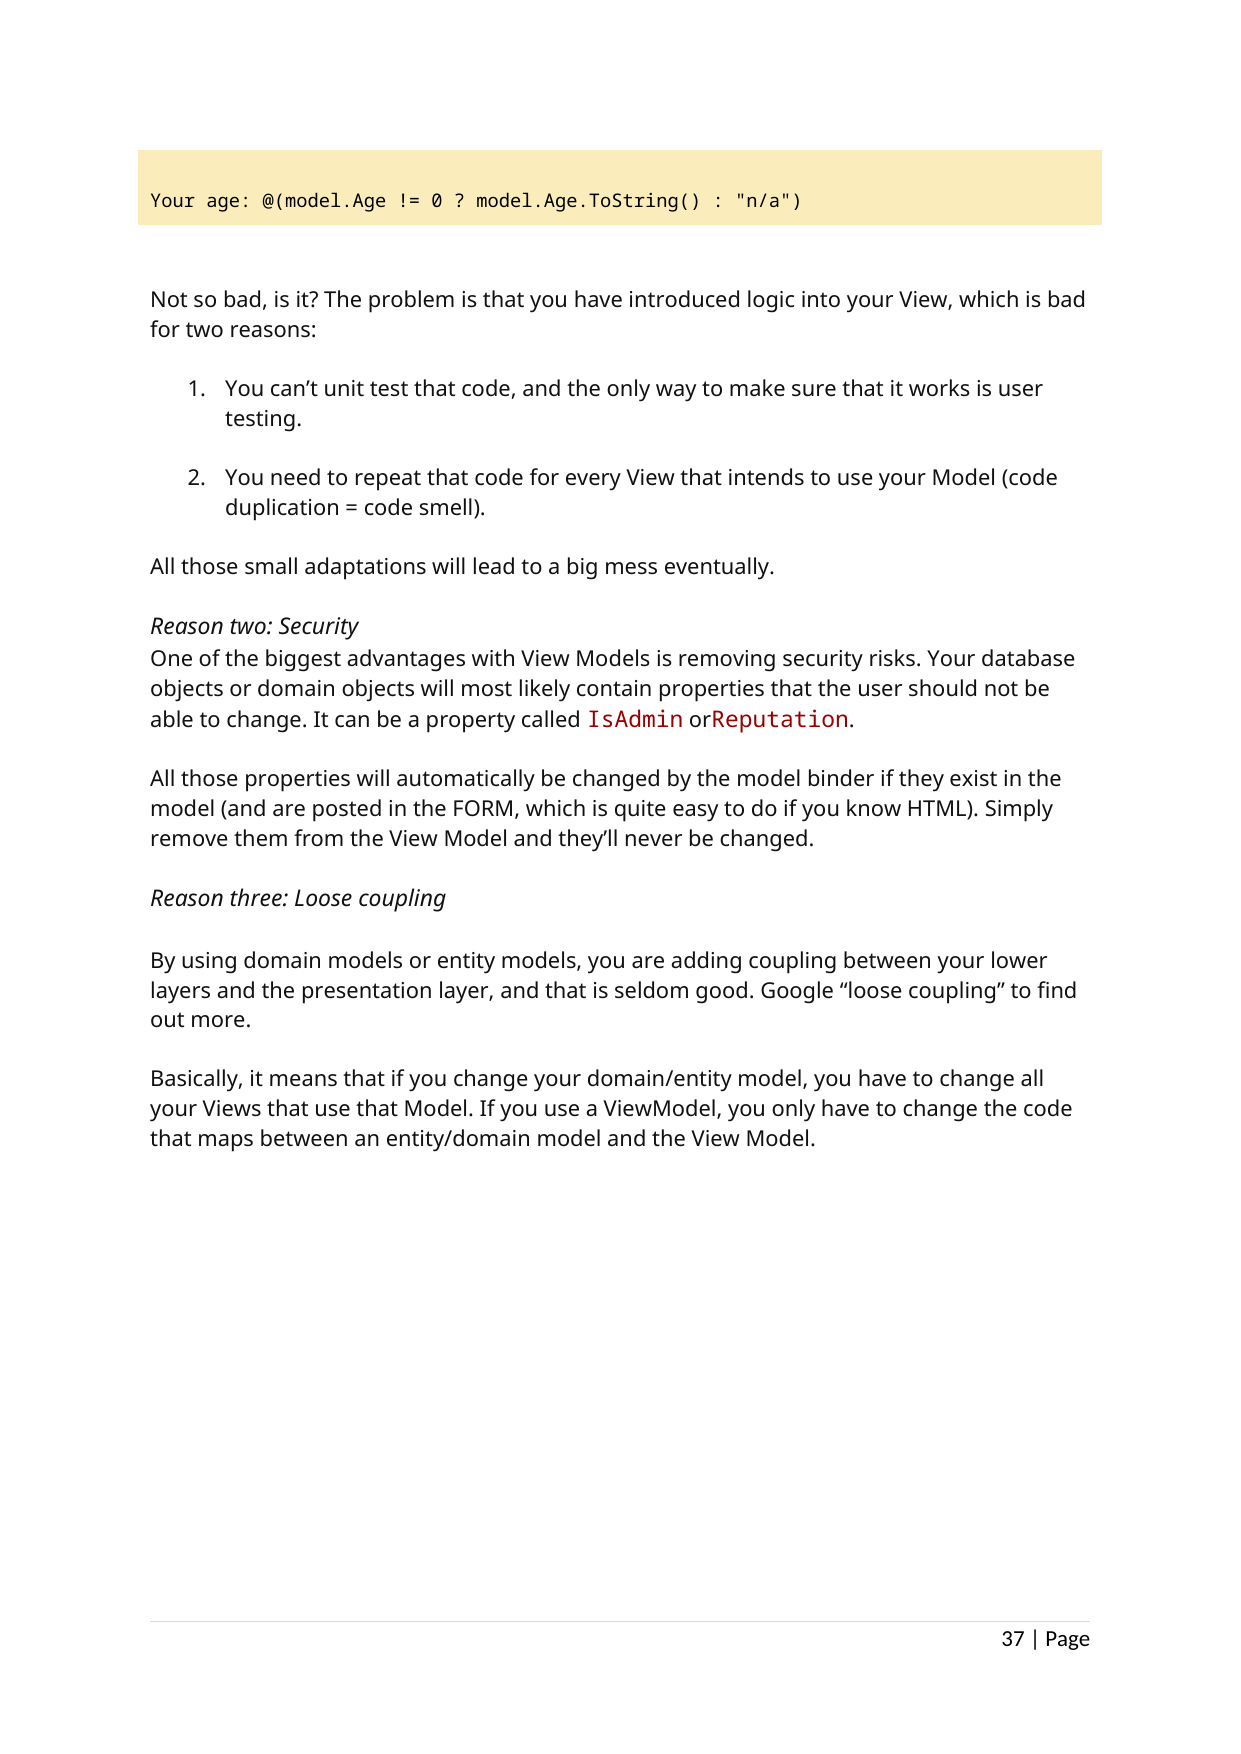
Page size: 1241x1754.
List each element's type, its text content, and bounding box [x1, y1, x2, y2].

list You can’t unit test that code, and the only way to make sure that it works is user testing. [187, 373, 1090, 433]
text All those small adaptations will lead to a big mess eventually. [150, 551, 1090, 580]
list You need to repeat that code for every View that intends to use your Model (code duplication = code smell). [187, 462, 1090, 521]
text All those properties will automatically be changed by the model binder if they exist in the model (and are posted in the FORM, which is quite easy to do if you know HTML). Simply remove them from the View Model and they’ll never be changed. [150, 763, 1090, 853]
text One of the biggest advantages with View Models is removing security risks. Your database objects or domain objects will most likely contain properties that the user should not be able to change. It can be a property called IsAdmin orReputation. [150, 643, 1090, 734]
subtitle Reason three: Loose coupling [150, 882, 1090, 913]
text Not so bad, is it? The problem is that you have introduced logic into your View, which is bad for two reasons: [150, 284, 1090, 344]
subtitle Reason two: Security [150, 609, 1090, 641]
text Your age: @(model.Age != 0 ? model.Age.ToString() : "n/a") [140, 176, 1101, 223]
text By using domain models or entity models, you are adding coupling between your lower layers and the presentation layer, and that is seldom good. Google “loose coupling” to find out more. [150, 945, 1090, 1034]
text Basically, it means that if you change your domain/entity model, you have to change all your Views that use that Model. If you use a ViewModel, you only have to change the code that maps between an entity/domain model and the View Model. [150, 1063, 1090, 1153]
